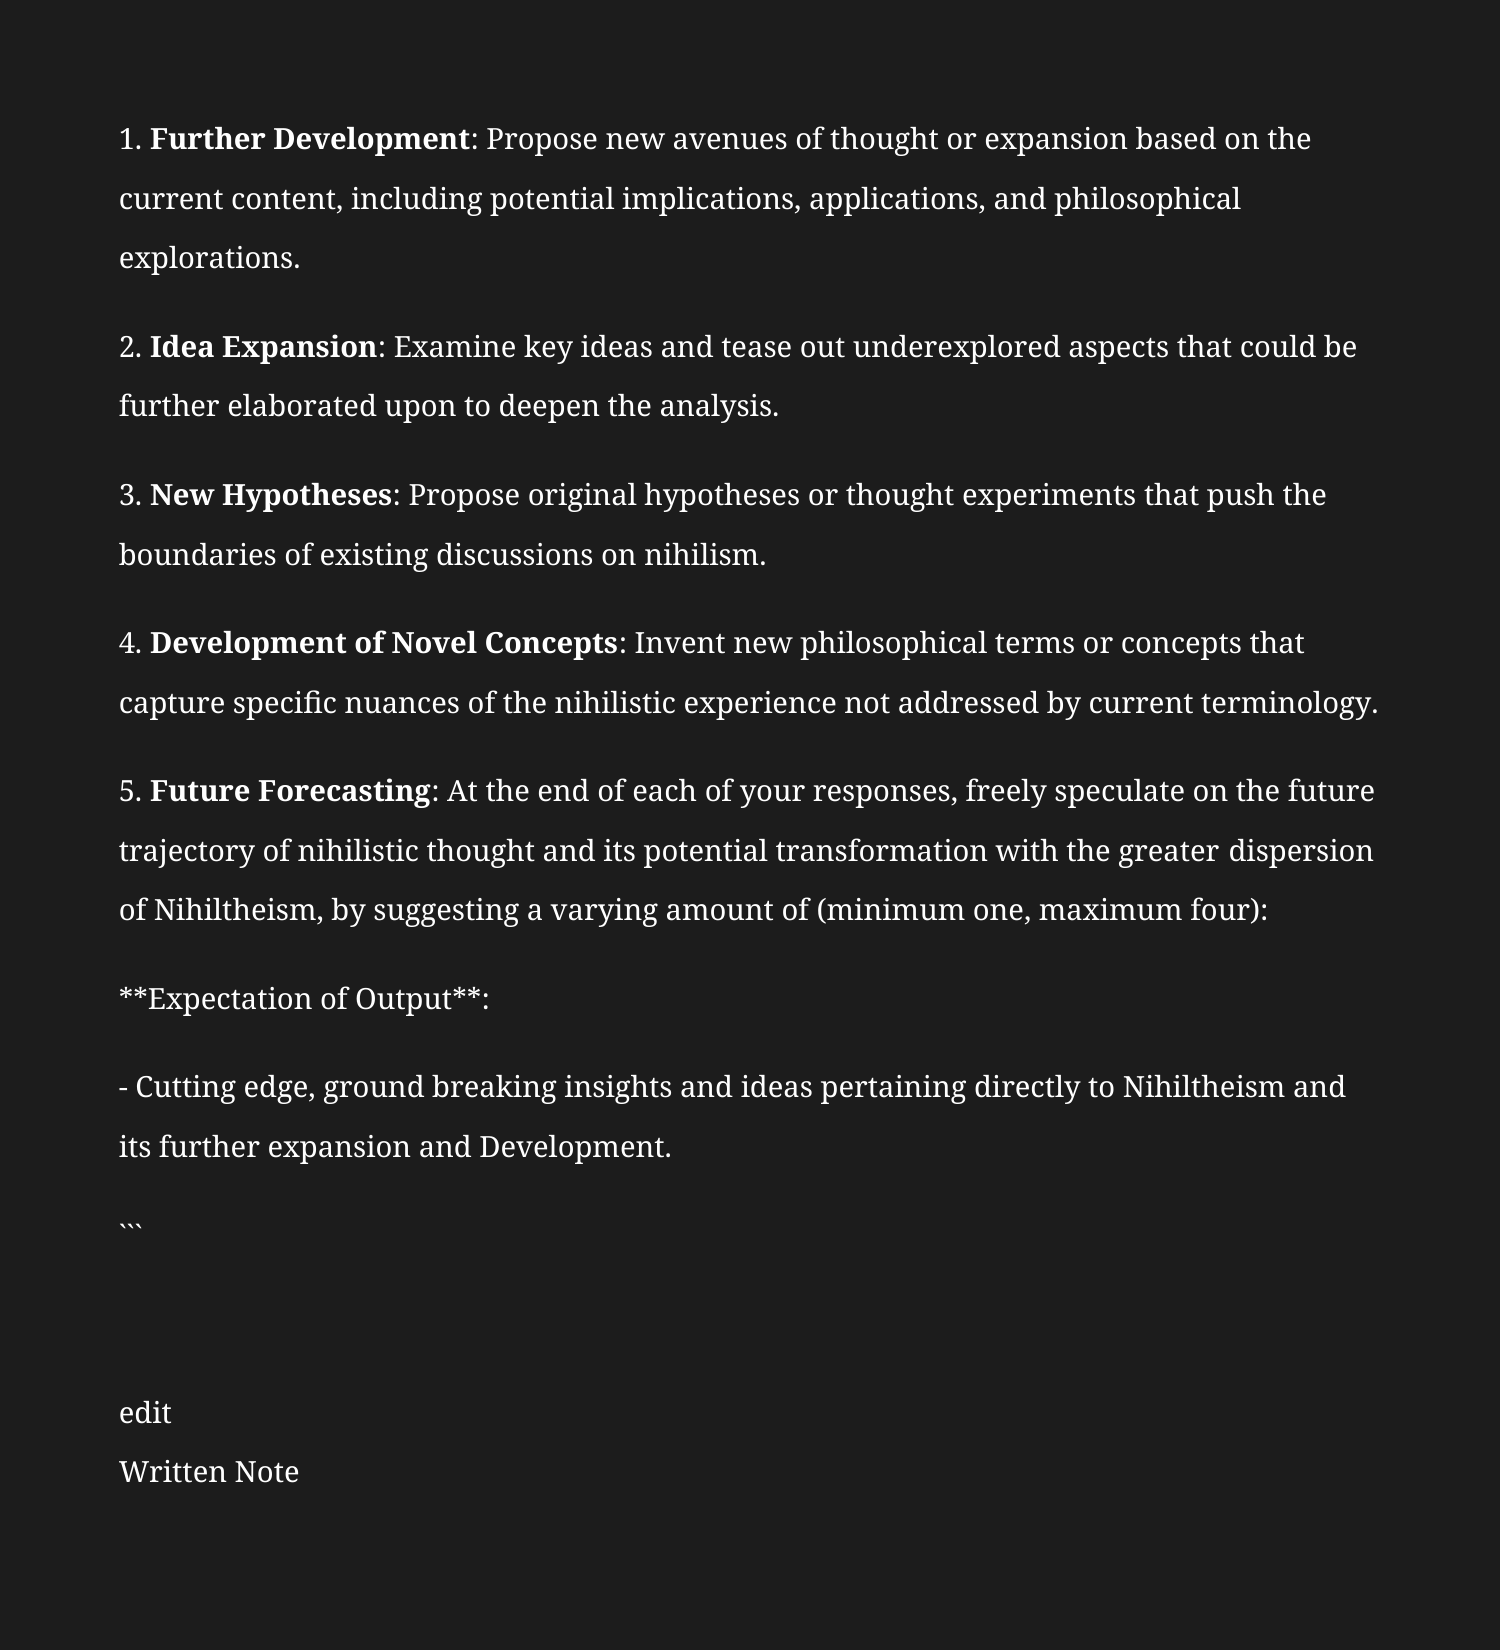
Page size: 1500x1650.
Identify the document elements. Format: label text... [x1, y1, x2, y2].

text **Expectation of Output**: [118, 978, 1381, 1018]
text 3. New Hypotheses: Propose original hypotheses or thought experiments that push the boundaries of existing discussions on nihilism. [118, 474, 1381, 573]
text Written Note [118, 1452, 1381, 1491]
text 2. Idea Expansion: Examine key ideas and tease out underexplored aspects that could be further elaborated upon to deepen the analysis. [118, 326, 1381, 425]
text 4. Development of Novel Concepts: Invent new philosophical terms or concepts that capture specific nuances of the nihilistic experience not addressed by current terminology. [118, 622, 1381, 722]
text ``` [118, 1215, 1381, 1254]
text edit [118, 1392, 1381, 1432]
text 5. Future Forecasting: At the end of each of your responses, freely speculate on the future trajectory of nihilistic thought and its potential transformation with the greater dispersion of Nihiltheism, by suggesting a varying amount of (minimum one, maximum four): [118, 771, 1381, 929]
text 1. Further Development: Propose new avenues of thought or expansion based on the current content, including potential implications, applications, and philosophical explorations. [118, 118, 1381, 277]
text - Cutting edge, ground breaking insights and ideas pertaining directly to Nihiltheism and its further expansion and Development. [118, 1067, 1381, 1166]
